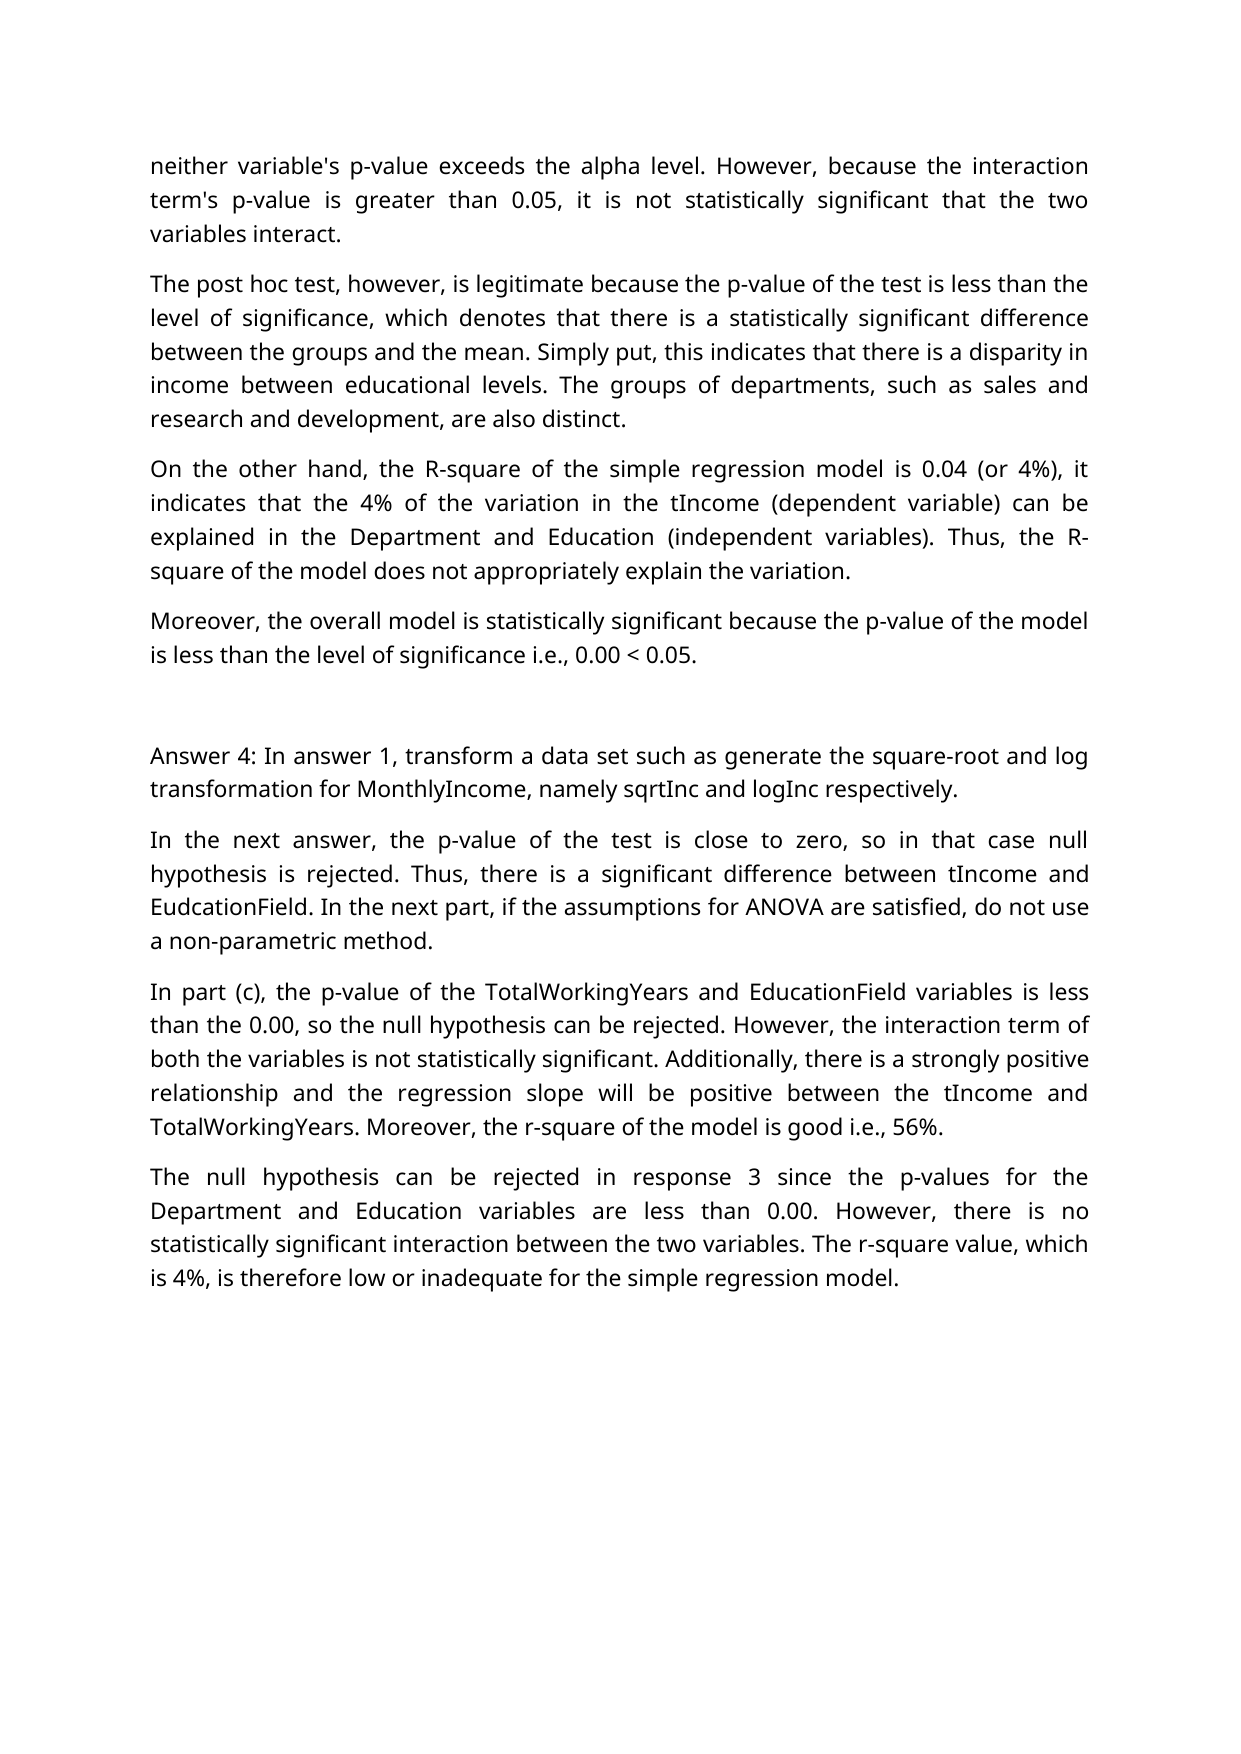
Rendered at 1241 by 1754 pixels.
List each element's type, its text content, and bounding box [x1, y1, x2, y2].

text On the other hand, the R-square of the simple regression model is 0.04 (or 4%), it indicates that the 4% of the variation in the tIncome (dependent variable) can be explained in the Department and Education (independent variables). Thus, the R-square of the model does not appropriately explain the variation. [150, 453, 1090, 586]
text The post hoc test, however, is legitimate because the p-value of the test is less than the level of significance, which denotes that there is a statistically significant difference between the groups and the mean. Simply put, this indicates that there is a disparity in income between educational levels. The groups of departments, such as sales and research and development, are also distinct. [150, 268, 1090, 434]
text Moreover, the overall model is statistically significant because the p-value of the model is less than the level of significance i.e., 0.00 < 0.05. [150, 605, 1090, 670]
text The null hypothesis can be rejected in response 3 since the p-values for the Department and Education variables are less than 0.00. However, there is no statistically significant interaction between the two variables. The r-square value, which is 4%, is therefore low or inadequate for the simple regression model. [150, 1161, 1090, 1293]
text Answer 4: In answer 1, transform a data set such as generate the square-root and log transformation for MonthlyIncome, namely sqrtInc and logInc respectively. [150, 739, 1090, 804]
text In the next answer, the p-value of the test is close to zero, so in that case null hypothesis is rejected. Thus, there is a significant difference between tIncome and EudcationField. In the next part, if the assumptions for ANOVA are satisfied, do not use a non-parametric method. [150, 824, 1090, 956]
text In part (c), the p-value of the TotalWorkingYears and EducationField variables is less than the 0.00, so the null hypothesis can be rejected. However, the interaction term of both the variables is not statistically significant. Additionally, there is a strongly positive relationship and the regression slope will be positive between the tIncome and TotalWorkingYears. Moreover, the r-square of the model is good i.e., 56%. [150, 975, 1090, 1142]
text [150, 150, 1090, 249]
